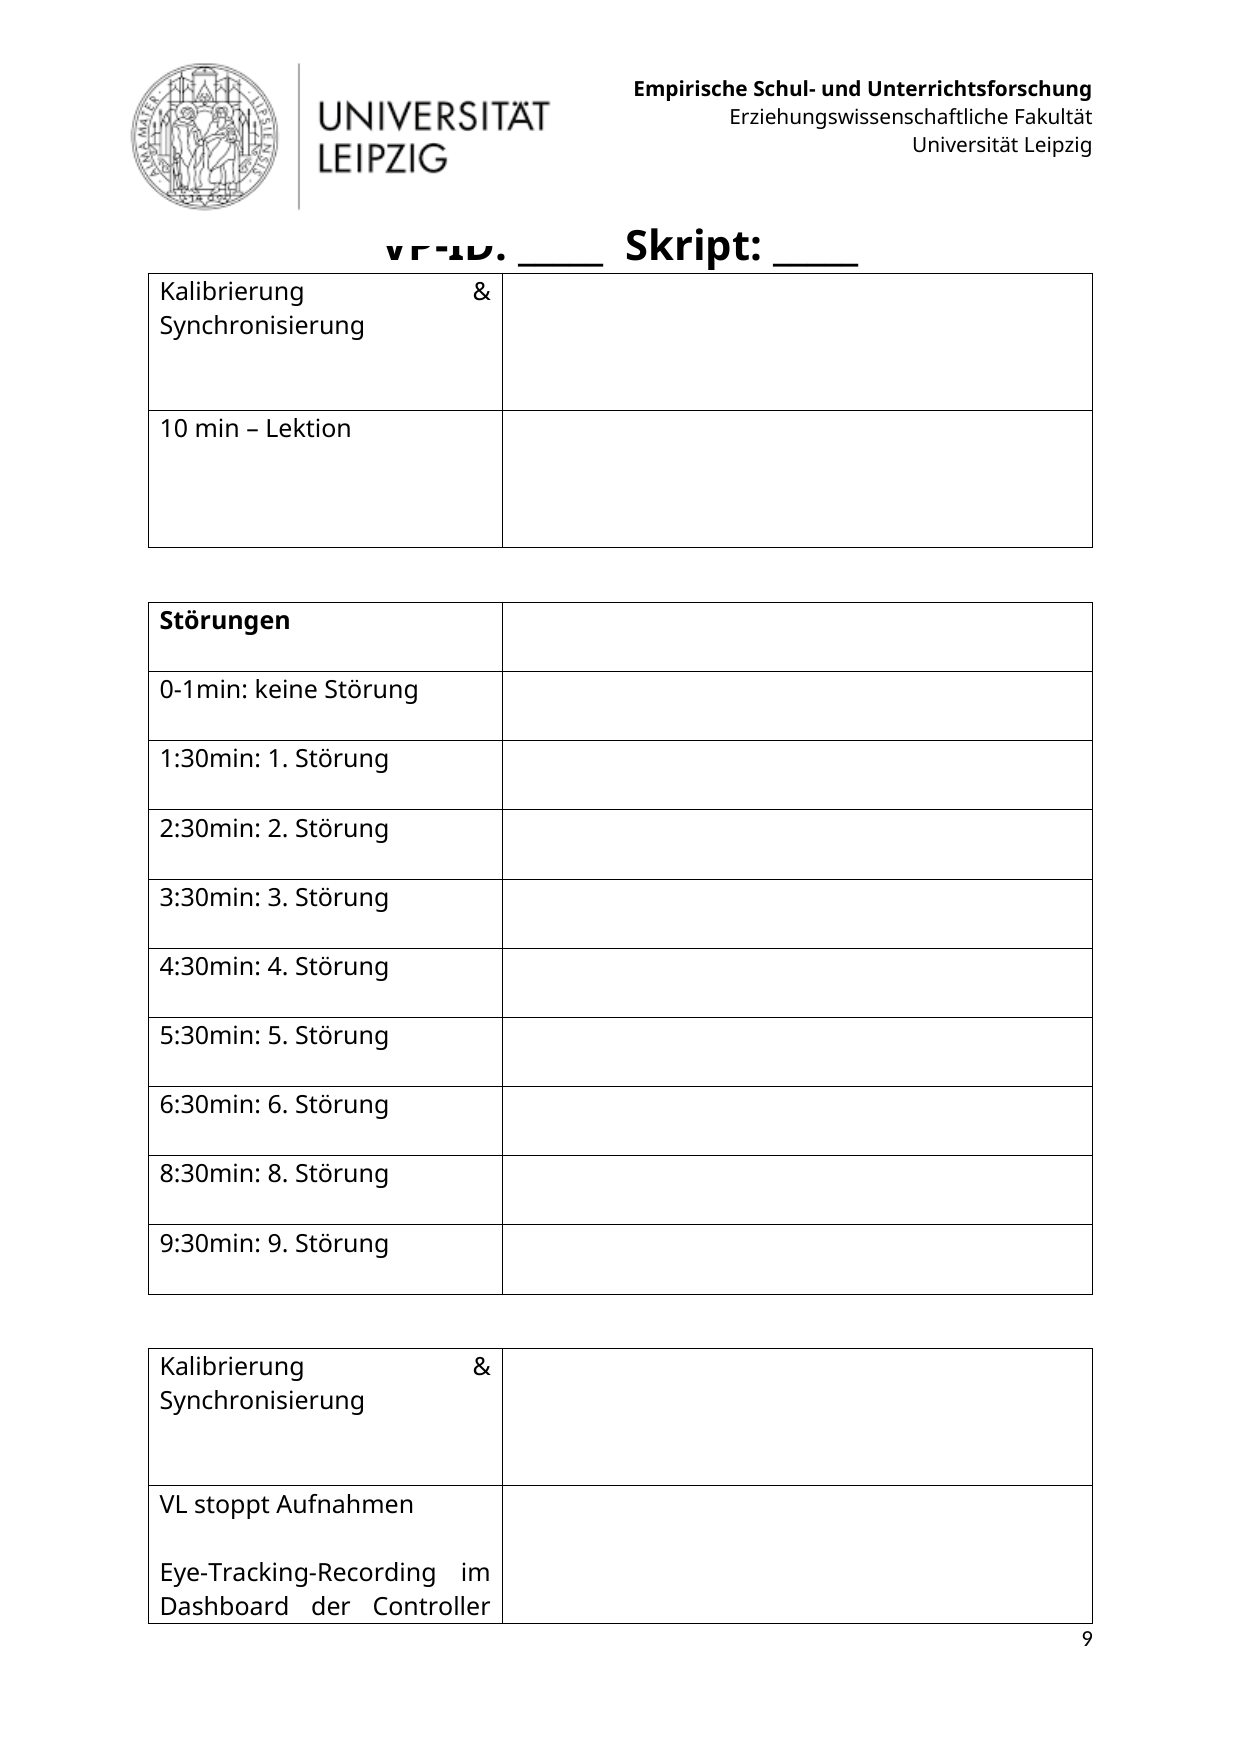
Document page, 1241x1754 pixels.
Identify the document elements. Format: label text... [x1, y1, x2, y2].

table_cell 5:30min: 5. Störung [149, 1018, 502, 1086]
table_cell 6:30min: 6. Störung [149, 1087, 502, 1155]
picture [70, 23, 610, 246]
table_cell [503, 1225, 1092, 1293]
table_cell 4:30min: 4. Störung [149, 949, 502, 1017]
table_cell [503, 741, 1092, 809]
table_cell VL stoppt Aufnahmen Eye-Tracking-Recording im Dashboard der Controller Software stoppen [149, 1486, 502, 1622]
table_header Störungen [149, 603, 502, 671]
table_cell [503, 411, 1092, 547]
table_cell [503, 1018, 1092, 1086]
table_header Kalibrierung & Synchronisierung [149, 1349, 502, 1485]
table_header Kalibrierung & Synchronisierung [149, 274, 502, 410]
table_header [503, 603, 1092, 671]
table_cell [503, 672, 1092, 740]
table_cell 8:30min: 8. Störung [149, 1156, 502, 1224]
table_cell [503, 810, 1092, 878]
table_cell [503, 880, 1092, 948]
table_cell 1:30min: 1. Störung [149, 741, 502, 809]
table_cell [503, 1156, 1092, 1224]
table_cell 0-1min: keine Störung [149, 672, 502, 740]
table_cell [503, 1486, 1092, 1622]
table_cell 10 min – Lektion [149, 411, 502, 547]
table_cell 2:30min: 2. Störung [149, 810, 502, 878]
table_header [503, 274, 1092, 410]
table_cell [503, 1087, 1092, 1155]
table_header [503, 1349, 1092, 1485]
table_cell 9:30min: 9. Störung [149, 1225, 502, 1293]
table_cell 3:30min: 3. Störung [149, 880, 502, 948]
table_cell [503, 949, 1092, 1017]
